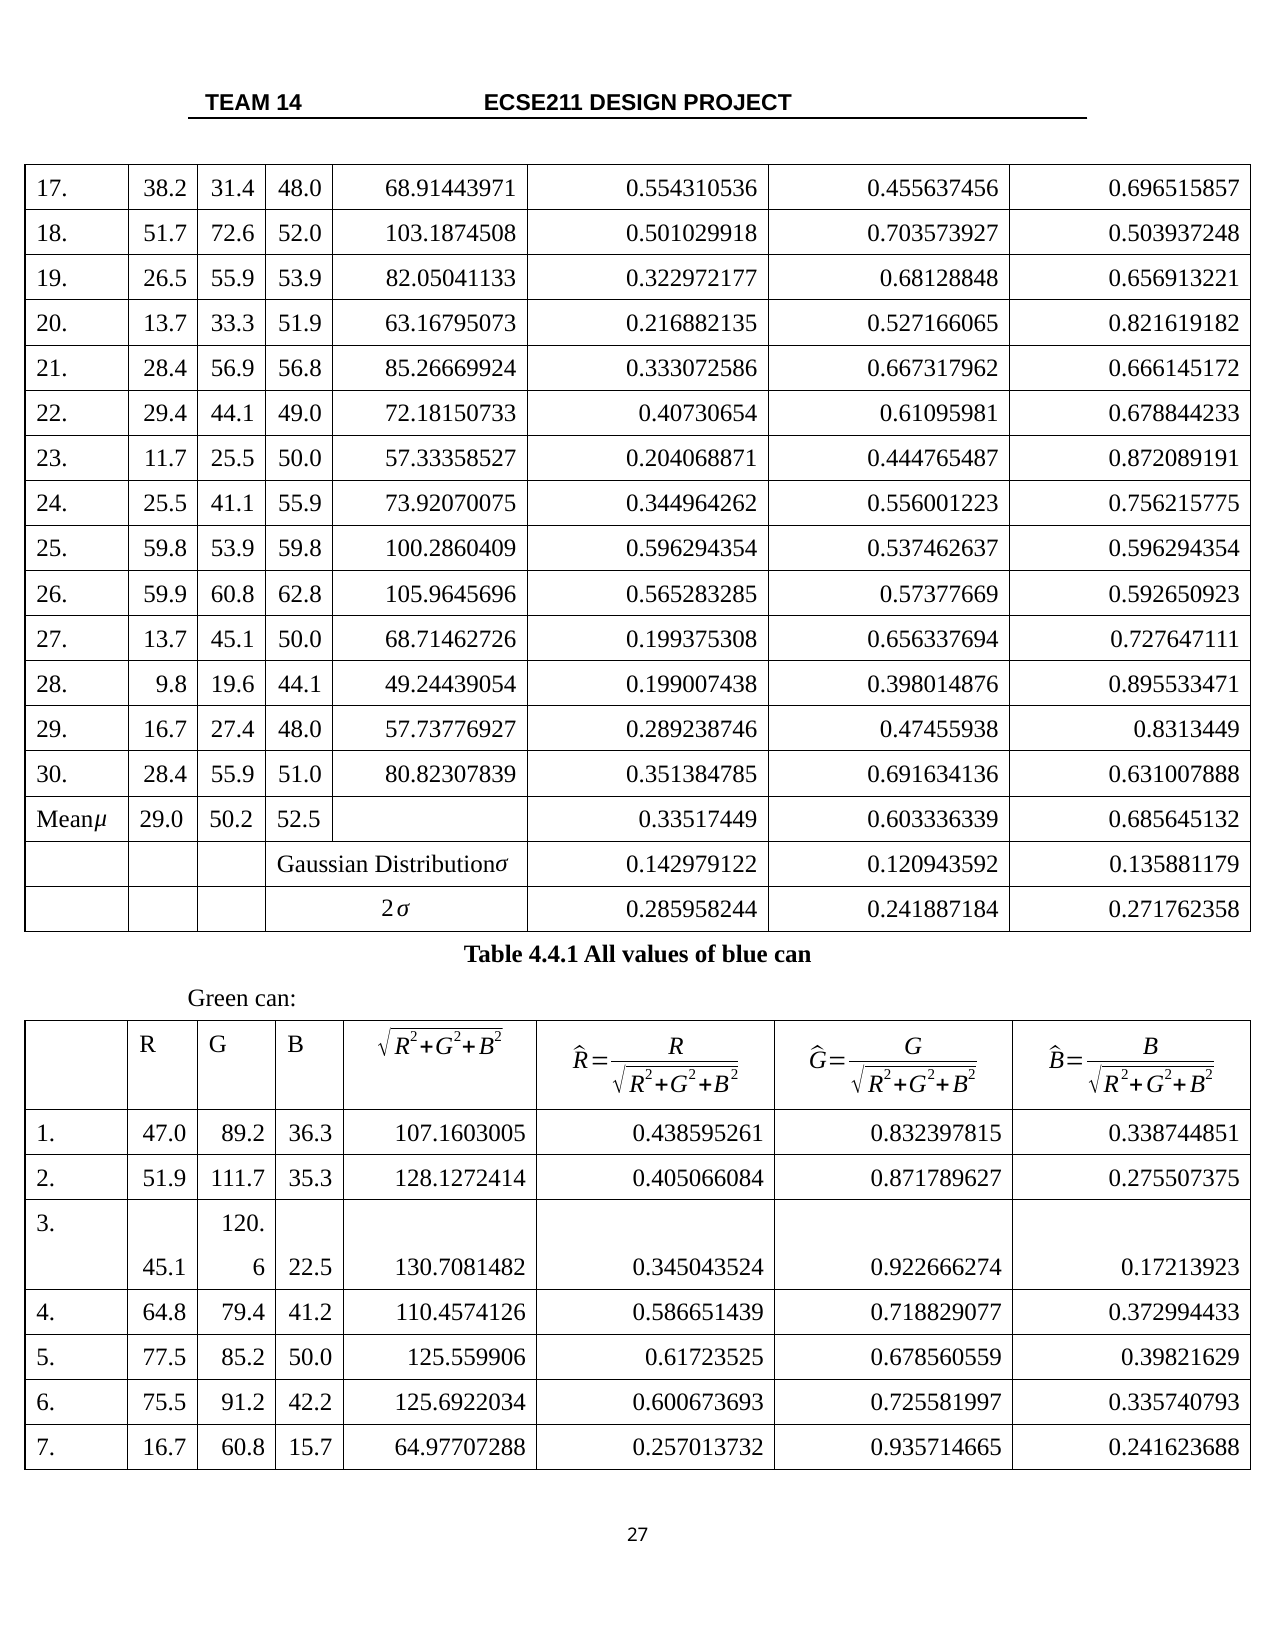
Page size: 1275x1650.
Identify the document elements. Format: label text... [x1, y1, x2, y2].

table_cell 51.0 [266, 751, 332, 796]
table_cell 128.1272414 [344, 1155, 536, 1199]
table_cell 64.8 [128, 1290, 197, 1334]
table_cell 0.275507375 [1013, 1155, 1250, 1199]
table_cell 20. [26, 300, 128, 344]
table_cell 24. [26, 481, 128, 525]
table_cell 68.91443971 [333, 165, 527, 209]
table_cell 60.8 [198, 571, 265, 615]
table_cell 0.455637456 [769, 165, 1009, 209]
table_cell 25.5 [129, 481, 197, 525]
table_cell 0.596294354 [1010, 526, 1250, 570]
table_cell 55.9 [266, 481, 332, 525]
table_cell 55.9 [198, 255, 265, 299]
table_cell 19.6 [198, 661, 265, 705]
table_cell 0.503937248 [1010, 210, 1250, 254]
table_cell 0.667317962 [769, 346, 1009, 389]
table_cell 0.142979122 [528, 842, 768, 886]
table_header R [128, 1021, 197, 1109]
table_cell 125.559906 [344, 1335, 536, 1379]
table_cell 0.199375308 [528, 616, 768, 660]
table_cell 0.603336339 [769, 797, 1009, 841]
table_cell 125.6922034 [344, 1380, 536, 1424]
table_cell 0.322972177 [528, 255, 768, 299]
table_cell [198, 887, 265, 931]
table_cell 0.537462637 [769, 526, 1009, 570]
table_cell 0.398014876 [769, 661, 1009, 705]
table_cell 0.556001223 [769, 481, 1009, 525]
table_cell Mean [26, 797, 128, 841]
table_cell 0.725581997 [775, 1380, 1012, 1424]
table_cell 59.9 [129, 571, 197, 615]
table_cell 38.2 [129, 165, 197, 209]
table_cell 23. [26, 436, 128, 480]
table_cell 0.554310536 [528, 165, 768, 209]
table_cell 103.1874508 [333, 210, 527, 254]
table_cell 45.1 [128, 1200, 197, 1288]
table_cell 0.592650923 [1010, 571, 1250, 615]
table_cell 47.0 [128, 1110, 197, 1154]
table_cell 120.6 [198, 1200, 275, 1288]
table_cell 36.3 [276, 1110, 343, 1154]
table_cell 107.1603005 [344, 1110, 536, 1154]
table_cell 44.1 [266, 661, 332, 705]
table_cell 50.0 [276, 1335, 343, 1379]
table_cell 63.16795073 [333, 300, 527, 344]
table_cell 0.216882135 [528, 300, 768, 344]
table_cell 49.24439054 [333, 661, 527, 705]
table_cell 91.2 [198, 1380, 275, 1424]
table_cell 0.727647111 [1010, 616, 1250, 660]
table_cell 16.7 [129, 706, 197, 750]
table_cell 75.5 [128, 1380, 197, 1424]
table_cell 0.718829077 [775, 1290, 1012, 1334]
table_cell 0.656337694 [769, 616, 1009, 660]
table_cell 15.7 [276, 1425, 343, 1469]
table_cell 16.7 [128, 1425, 197, 1469]
table_cell 0.444765487 [769, 436, 1009, 480]
table_cell 29.0 [129, 797, 197, 841]
table_cell 0.57377669 [769, 571, 1009, 615]
table_cell 0.33517449 [528, 797, 768, 841]
table_cell 0.872089191 [1010, 436, 1250, 480]
table_cell 7. [26, 1425, 127, 1469]
table_cell 25.5 [198, 436, 265, 480]
table_cell 0.61095981 [769, 391, 1009, 435]
table_cell 0.199007438 [528, 661, 768, 705]
table_cell 72.18150733 [333, 391, 527, 435]
table_cell 62.8 [266, 571, 332, 615]
table_header [344, 1021, 536, 1109]
table_cell 0.338744851 [1013, 1110, 1250, 1154]
table_cell 0.345043524 [537, 1200, 774, 1288]
table_cell Gaussian Distribution [266, 842, 527, 886]
table_cell 110.4574126 [344, 1290, 536, 1334]
table_cell 59.8 [129, 526, 197, 570]
table_cell 60.8 [198, 1425, 275, 1469]
table_cell 0.17213923 [1013, 1200, 1250, 1288]
table_cell 0.120943592 [769, 842, 1009, 886]
table_cell 49.0 [266, 391, 332, 435]
table_cell 0.871789627 [775, 1155, 1012, 1199]
table_cell 50.0 [266, 436, 332, 480]
table_cell 22. [26, 391, 128, 435]
table_cell 29. [26, 706, 128, 750]
table_cell 100.2860409 [333, 526, 527, 570]
table_cell 0.47455938 [769, 706, 1009, 750]
table_cell 52.0 [266, 210, 332, 254]
table_cell 53.9 [266, 255, 332, 299]
table_cell 25. [26, 526, 128, 570]
table_cell 82.05041133 [333, 255, 527, 299]
table_cell 21. [26, 346, 128, 389]
table_cell 13.7 [129, 616, 197, 660]
table_cell 19. [26, 255, 128, 299]
table_cell 0.685645132 [1010, 797, 1250, 841]
table_cell 0.335740793 [1013, 1380, 1250, 1424]
table_cell 0.61723525 [537, 1335, 774, 1379]
table_cell 0.135881179 [1010, 842, 1250, 886]
table_cell 0.271762358 [1010, 887, 1250, 931]
table_cell [26, 887, 128, 931]
table_cell 5. [26, 1335, 127, 1379]
table_cell 6. [26, 1380, 127, 1424]
table_cell [266, 887, 527, 931]
table_cell 0.241887184 [769, 887, 1009, 931]
table_cell 51.9 [266, 300, 332, 344]
table_cell 51.7 [129, 210, 197, 254]
table_cell 68.71462726 [333, 616, 527, 660]
table_cell 89.2 [198, 1110, 275, 1154]
table_cell 50.2 [198, 797, 265, 841]
table_cell 0.351384785 [528, 751, 768, 796]
table_cell 4. [26, 1290, 127, 1334]
table_cell 56.9 [198, 346, 265, 389]
table_cell 30. [26, 751, 128, 796]
table_cell [198, 842, 265, 886]
table_cell 0.333072586 [528, 346, 768, 389]
table_cell 11.7 [129, 436, 197, 480]
table_cell 56.8 [266, 346, 332, 389]
table_cell 80.82307839 [333, 751, 527, 796]
table_cell 0.501029918 [528, 210, 768, 254]
table_cell 27. [26, 616, 128, 660]
table_cell 79.4 [198, 1290, 275, 1334]
table_cell 0.656913221 [1010, 255, 1250, 299]
table_cell 0.257013732 [537, 1425, 774, 1469]
table_cell 0.691634136 [769, 751, 1009, 796]
table_cell 3. [26, 1200, 127, 1288]
table_cell 13.7 [129, 300, 197, 344]
table_cell 45.1 [198, 616, 265, 660]
table_cell 0.285958244 [528, 887, 768, 931]
table_cell 64.97707288 [344, 1425, 536, 1469]
table_cell 1. [26, 1110, 127, 1154]
table_cell 57.73776927 [333, 706, 527, 750]
table_cell 28. [26, 661, 128, 705]
table_cell [129, 887, 197, 931]
table_cell 0.8313449 [1010, 706, 1250, 750]
table_cell 27.4 [198, 706, 265, 750]
table_cell 57.33358527 [333, 436, 527, 480]
table_cell 0.703573927 [769, 210, 1009, 254]
table_cell [333, 797, 527, 841]
table_cell 111.7 [198, 1155, 275, 1199]
table_cell 33.3 [198, 300, 265, 344]
table_cell 0.631007888 [1010, 751, 1250, 796]
table_header [775, 1021, 1012, 1109]
text Green can: [187, 976, 1087, 1020]
table_cell 0.895533471 [1010, 661, 1250, 705]
table_cell 9.8 [129, 661, 197, 705]
table_cell 0.372994433 [1013, 1290, 1250, 1334]
table_cell 0.832397815 [775, 1110, 1012, 1154]
table_cell 51.9 [128, 1155, 197, 1199]
table_cell 130.7081482 [344, 1200, 536, 1288]
table_cell 48.0 [266, 165, 332, 209]
table_header [26, 1021, 127, 1109]
table_cell 0.935714665 [775, 1425, 1012, 1469]
table_header [537, 1021, 774, 1109]
table_cell 73.92070075 [333, 481, 527, 525]
table_cell 0.40730654 [528, 391, 768, 435]
table_cell 0.438595261 [537, 1110, 774, 1154]
table_cell 0.696515857 [1010, 165, 1250, 209]
table_cell 0.678844233 [1010, 391, 1250, 435]
table_cell 41.1 [198, 481, 265, 525]
table_cell 0.405066084 [537, 1155, 774, 1199]
table_cell 0.678560559 [775, 1335, 1012, 1379]
table_cell 0.527166065 [769, 300, 1009, 344]
table_cell 17. [26, 165, 128, 209]
table_cell [129, 842, 197, 886]
table_cell 72.6 [198, 210, 265, 254]
text Table 4.4.1 All values of blue can [187, 932, 1087, 976]
table_cell 35.3 [276, 1155, 343, 1199]
table_cell 0.289238746 [528, 706, 768, 750]
table_cell 44.1 [198, 391, 265, 435]
table_cell 26. [26, 571, 128, 615]
table_cell 0.204068871 [528, 436, 768, 480]
table_cell 0.68128848 [769, 255, 1009, 299]
table_cell 52.5 [266, 797, 332, 841]
table_cell 85.26669924 [333, 346, 527, 389]
table_cell 53.9 [198, 526, 265, 570]
table_cell 59.8 [266, 526, 332, 570]
table_cell 41.2 [276, 1290, 343, 1334]
table_cell 0.922666274 [775, 1200, 1012, 1288]
table_cell 0.596294354 [528, 526, 768, 570]
table_cell 31.4 [198, 165, 265, 209]
table_cell 0.39821629 [1013, 1335, 1250, 1379]
table_cell 0.756215775 [1010, 481, 1250, 525]
table_cell 42.2 [276, 1380, 343, 1424]
table_header G [198, 1021, 275, 1109]
table_cell 29.4 [129, 391, 197, 435]
table_cell 0.586651439 [537, 1290, 774, 1334]
table_cell 0.565283285 [528, 571, 768, 615]
table_cell 0.600673693 [537, 1380, 774, 1424]
table_cell 48.0 [266, 706, 332, 750]
table_cell 28.4 [129, 346, 197, 389]
table_cell [26, 842, 128, 886]
table_header [1013, 1021, 1250, 1109]
table_cell 77.5 [128, 1335, 197, 1379]
table_cell 26.5 [129, 255, 197, 299]
table_cell 18. [26, 210, 128, 254]
table_cell 50.0 [266, 616, 332, 660]
table_cell 2. [26, 1155, 127, 1199]
table_cell 0.241623688 [1013, 1425, 1250, 1469]
table_cell 0.821619182 [1010, 300, 1250, 344]
table_cell 22.5 [276, 1200, 343, 1288]
table_header B [276, 1021, 343, 1109]
table_cell 105.9645696 [333, 571, 527, 615]
table_cell 55.9 [198, 751, 265, 796]
table_cell 0.666145172 [1010, 346, 1250, 389]
table_cell 28.4 [129, 751, 197, 796]
table_cell 85.2 [198, 1335, 275, 1379]
table_cell 0.344964262 [528, 481, 768, 525]
